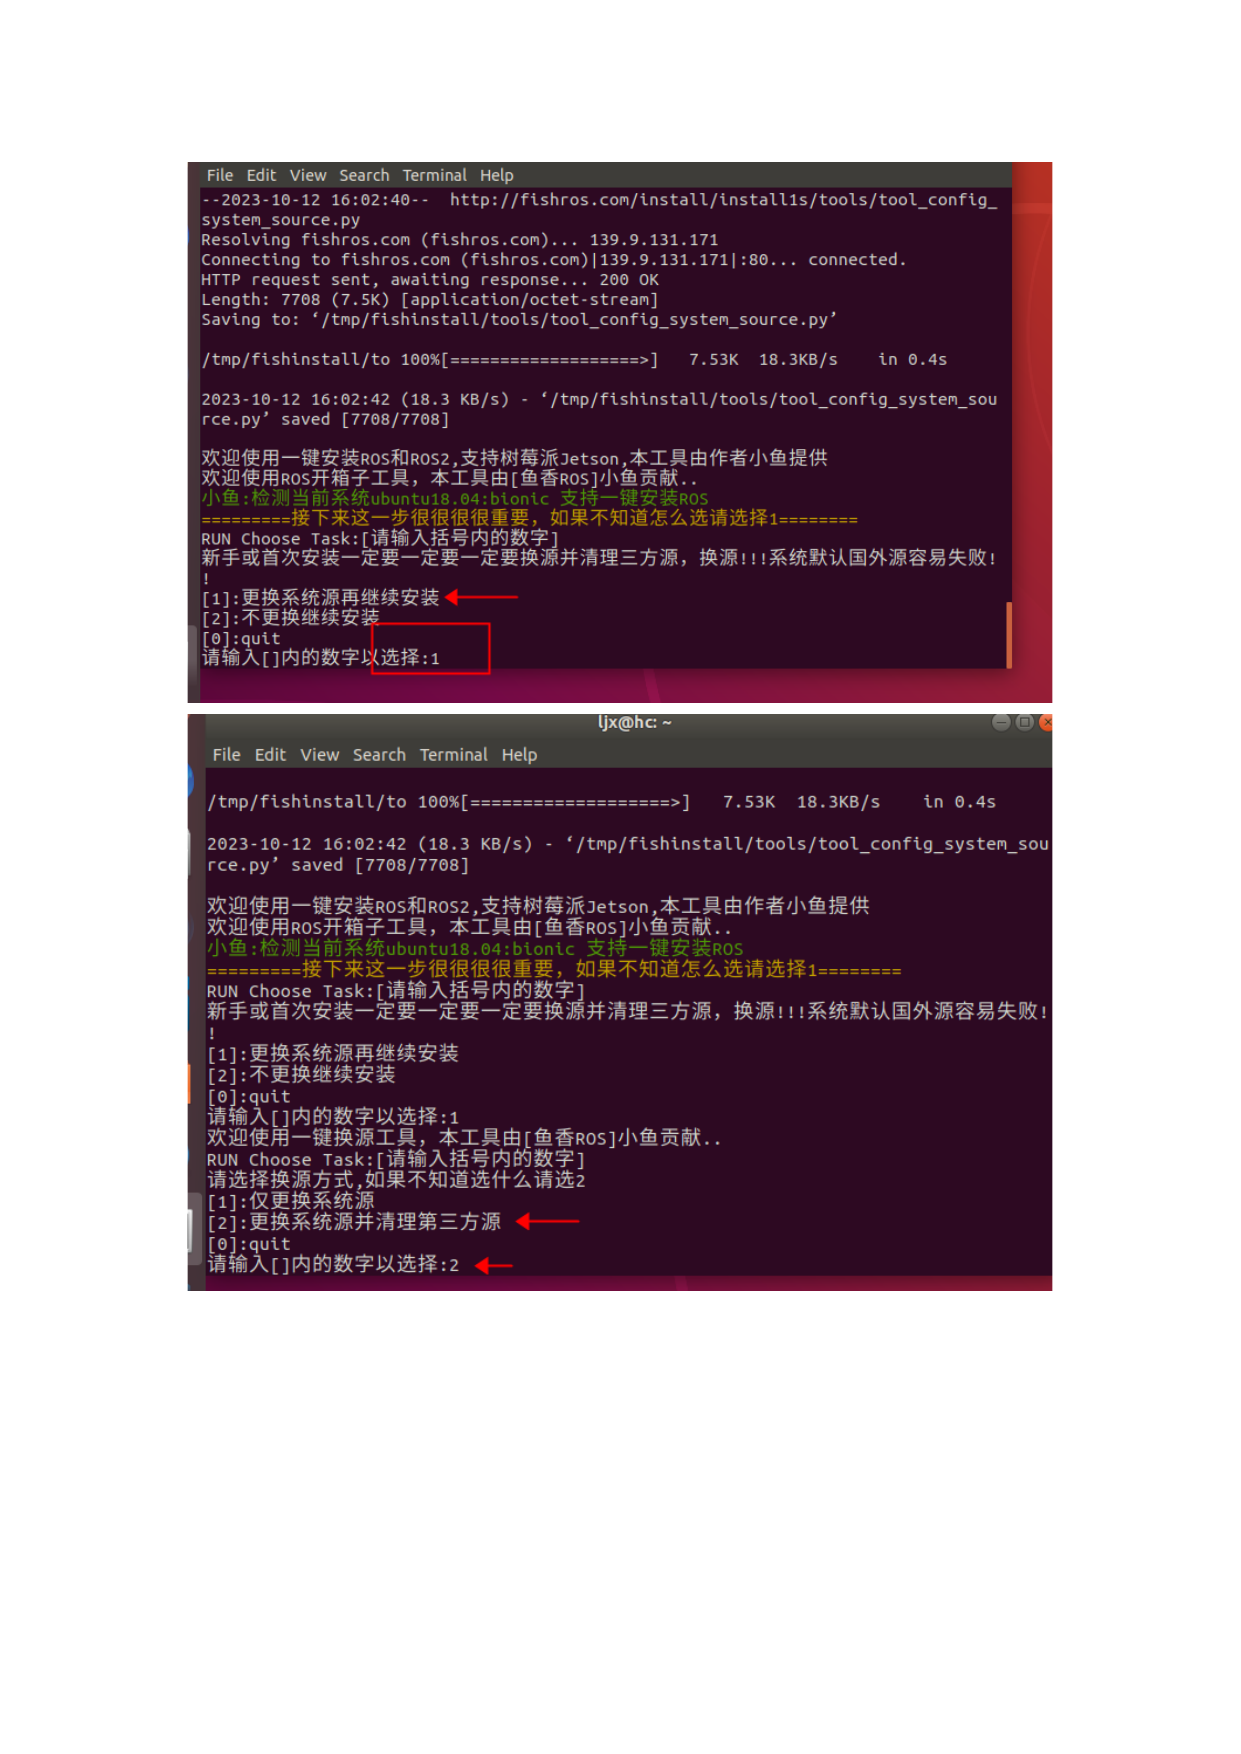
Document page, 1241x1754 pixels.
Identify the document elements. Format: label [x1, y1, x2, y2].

picture [187, 162, 1053, 703]
picture [187, 714, 1053, 1291]
